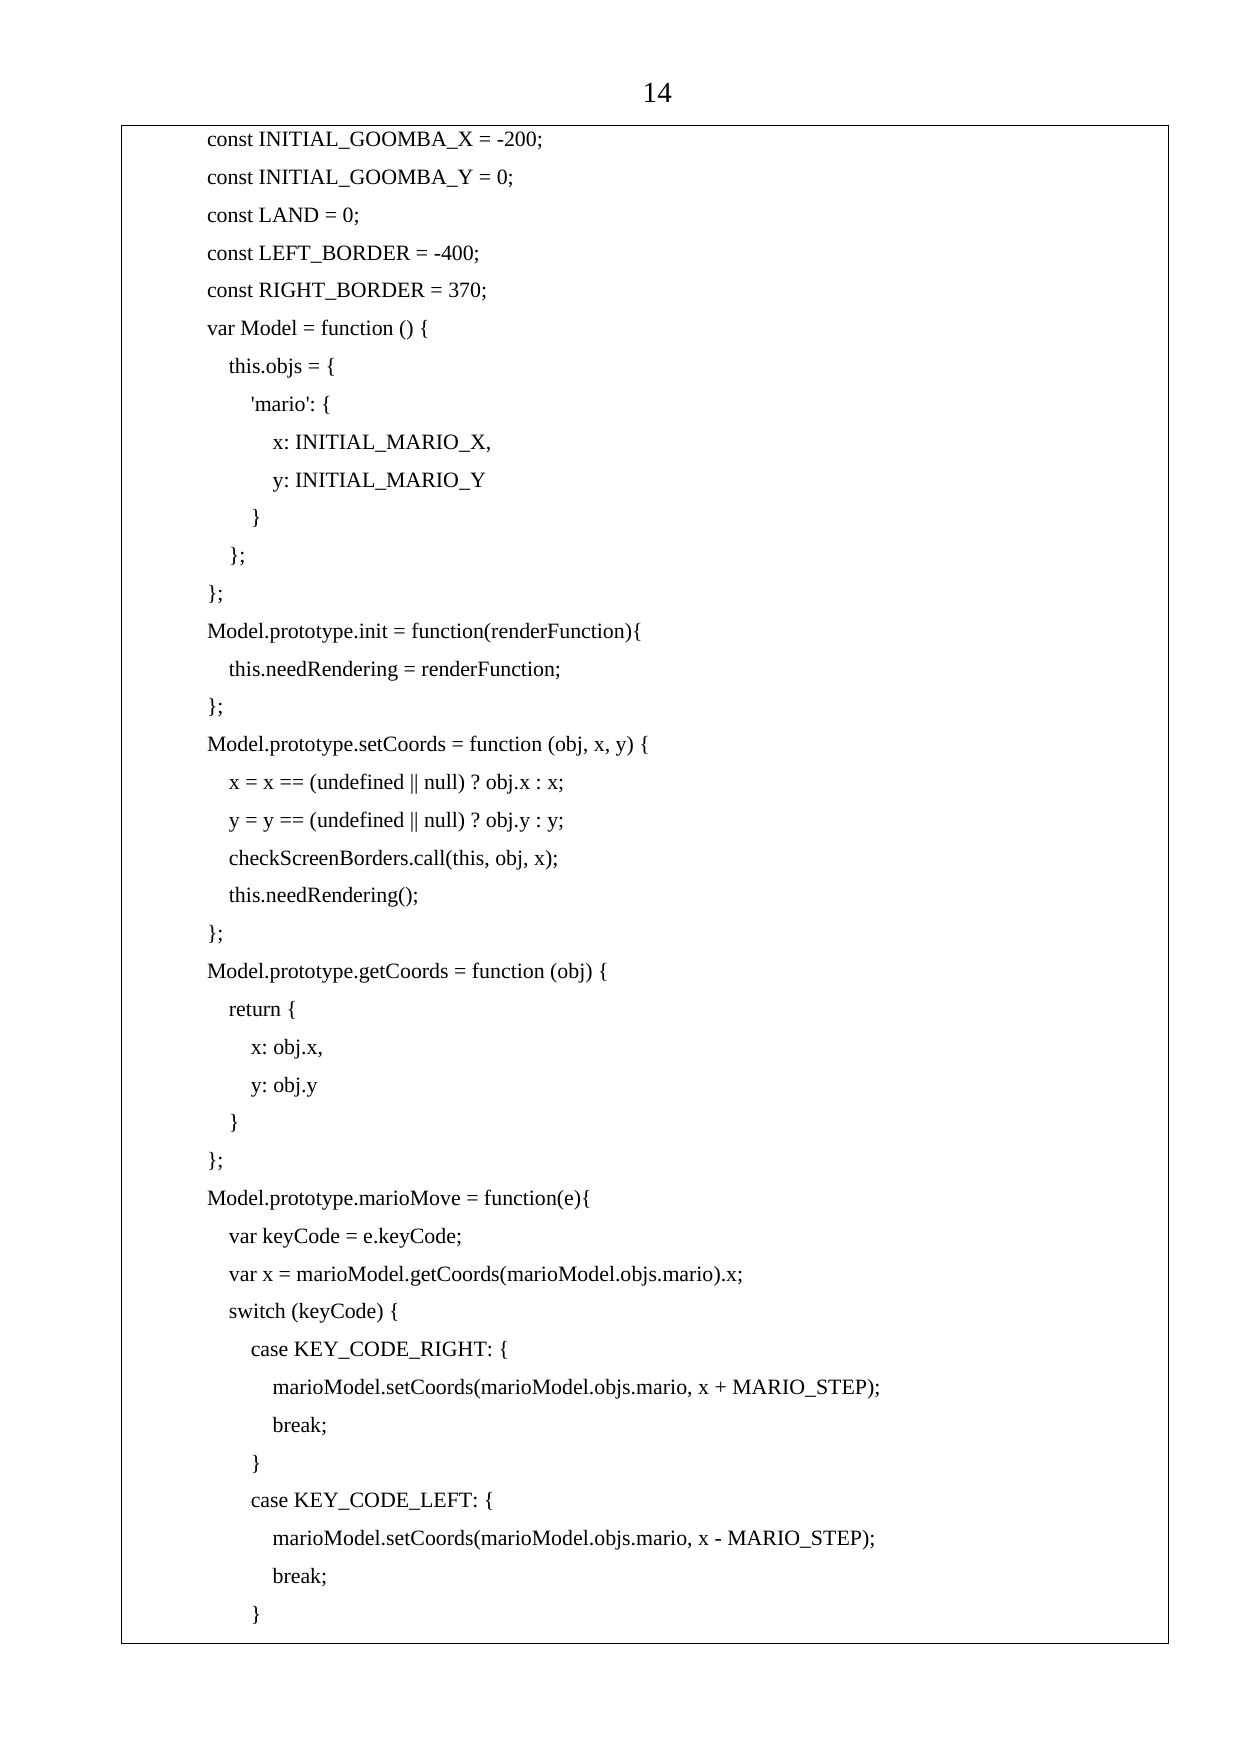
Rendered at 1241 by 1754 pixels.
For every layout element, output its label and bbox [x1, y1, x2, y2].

table_header [122, 126, 1168, 1643]
